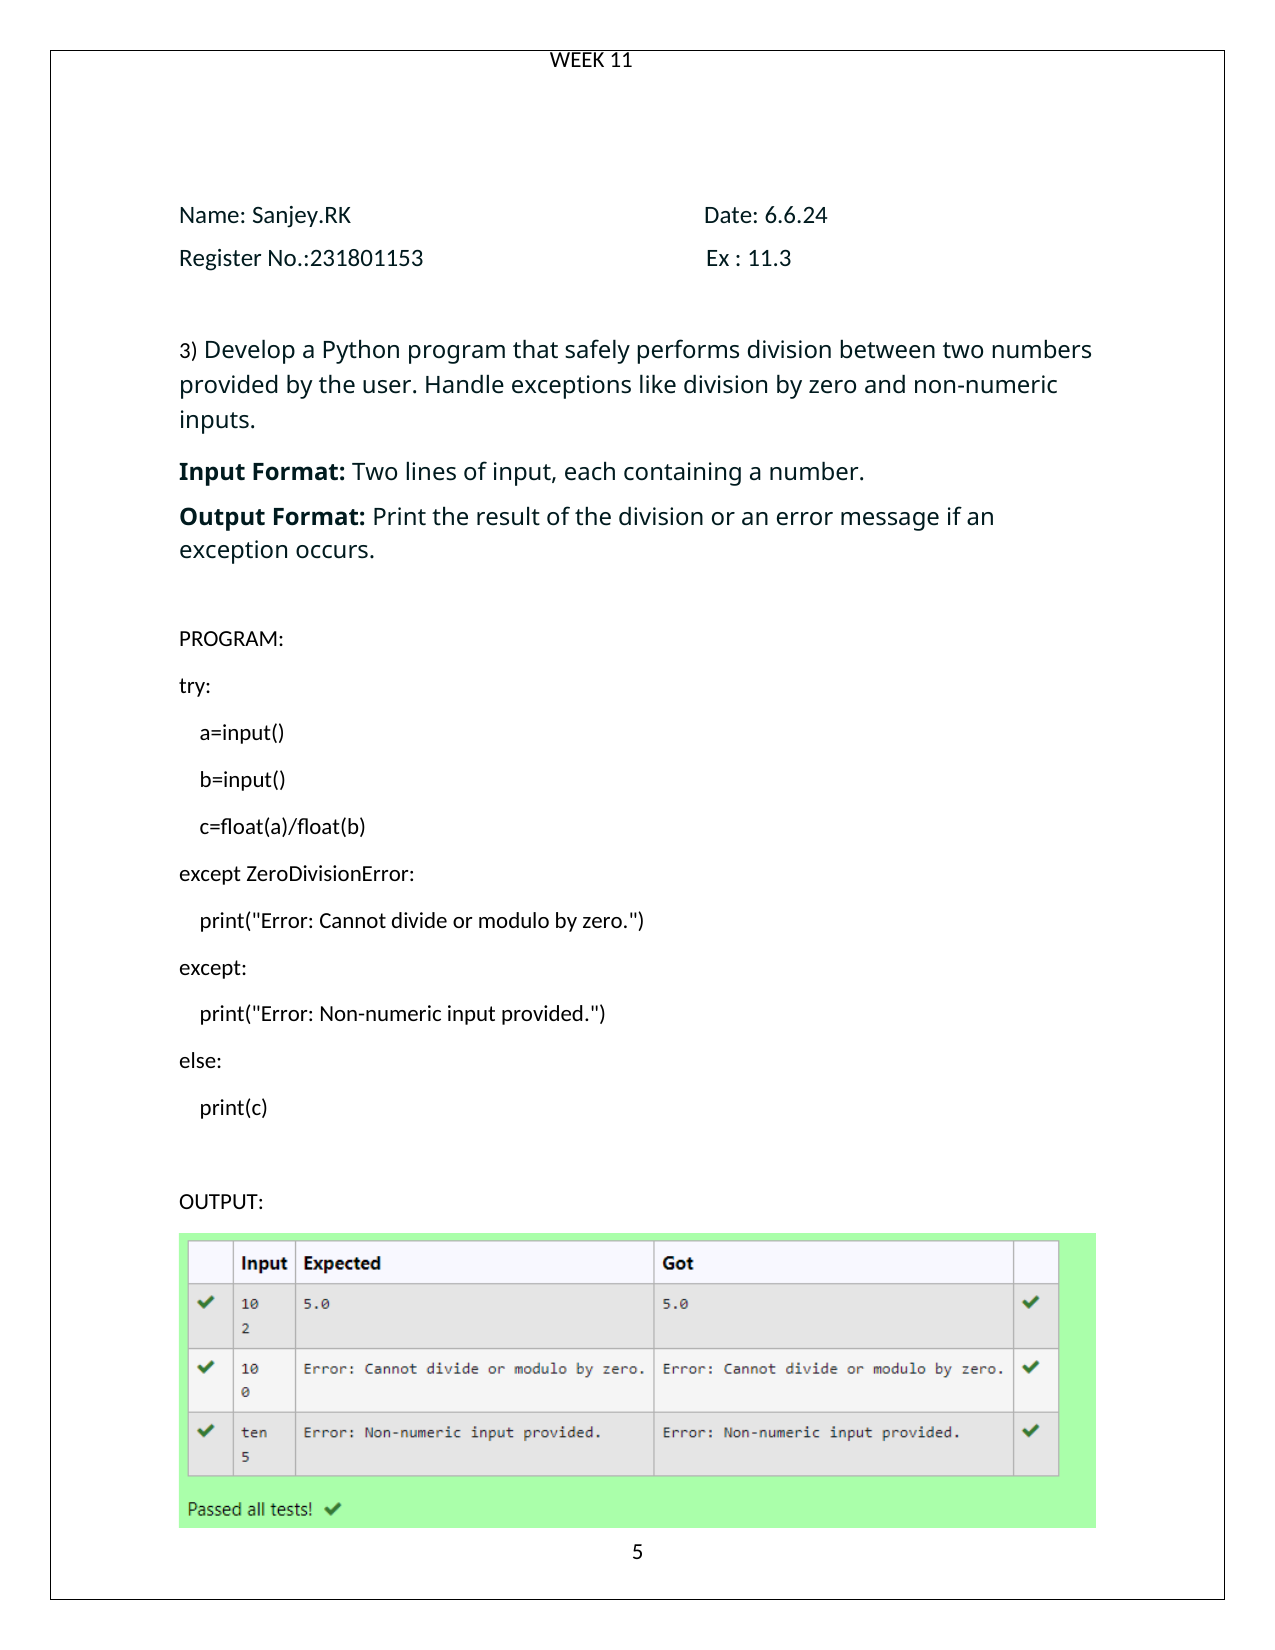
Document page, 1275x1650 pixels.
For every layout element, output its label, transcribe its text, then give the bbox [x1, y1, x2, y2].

text except: [179, 953, 1096, 981]
text try: [179, 671, 1096, 699]
text print("Error: Cannot divide or modulo by zero.") [179, 906, 1096, 934]
text b=input() [179, 765, 1096, 793]
text Input Format: Two lines of input, each containing a number. [179, 455, 1096, 487]
text except ZeroDivisionError: [179, 859, 1096, 887]
text Output Format: Print the result of the division or an error message if an exception occurs. [179, 500, 1096, 565]
text c=float(a)/float(b) [179, 812, 1096, 840]
text a=input() [179, 718, 1096, 746]
text 3) Develop a Python program that safely performs division between two numbers provided by the user. Handle exceptions like division by zero and non-numeric inputs. [179, 332, 1096, 436]
text Register No.:231801153 Ex : 11.3 [179, 243, 1096, 273]
text Name: Sanjey.RK Date: 6.6.24 [179, 199, 1096, 230]
text else: [179, 1046, 1096, 1074]
picture [178, 1233, 1096, 1528]
text OUTPUT: [179, 1187, 1096, 1215]
text print(c) [179, 1093, 1096, 1121]
text PROGRAM: [179, 624, 1096, 652]
text print("Error: Non-numeric input provided.") [179, 999, 1096, 1027]
